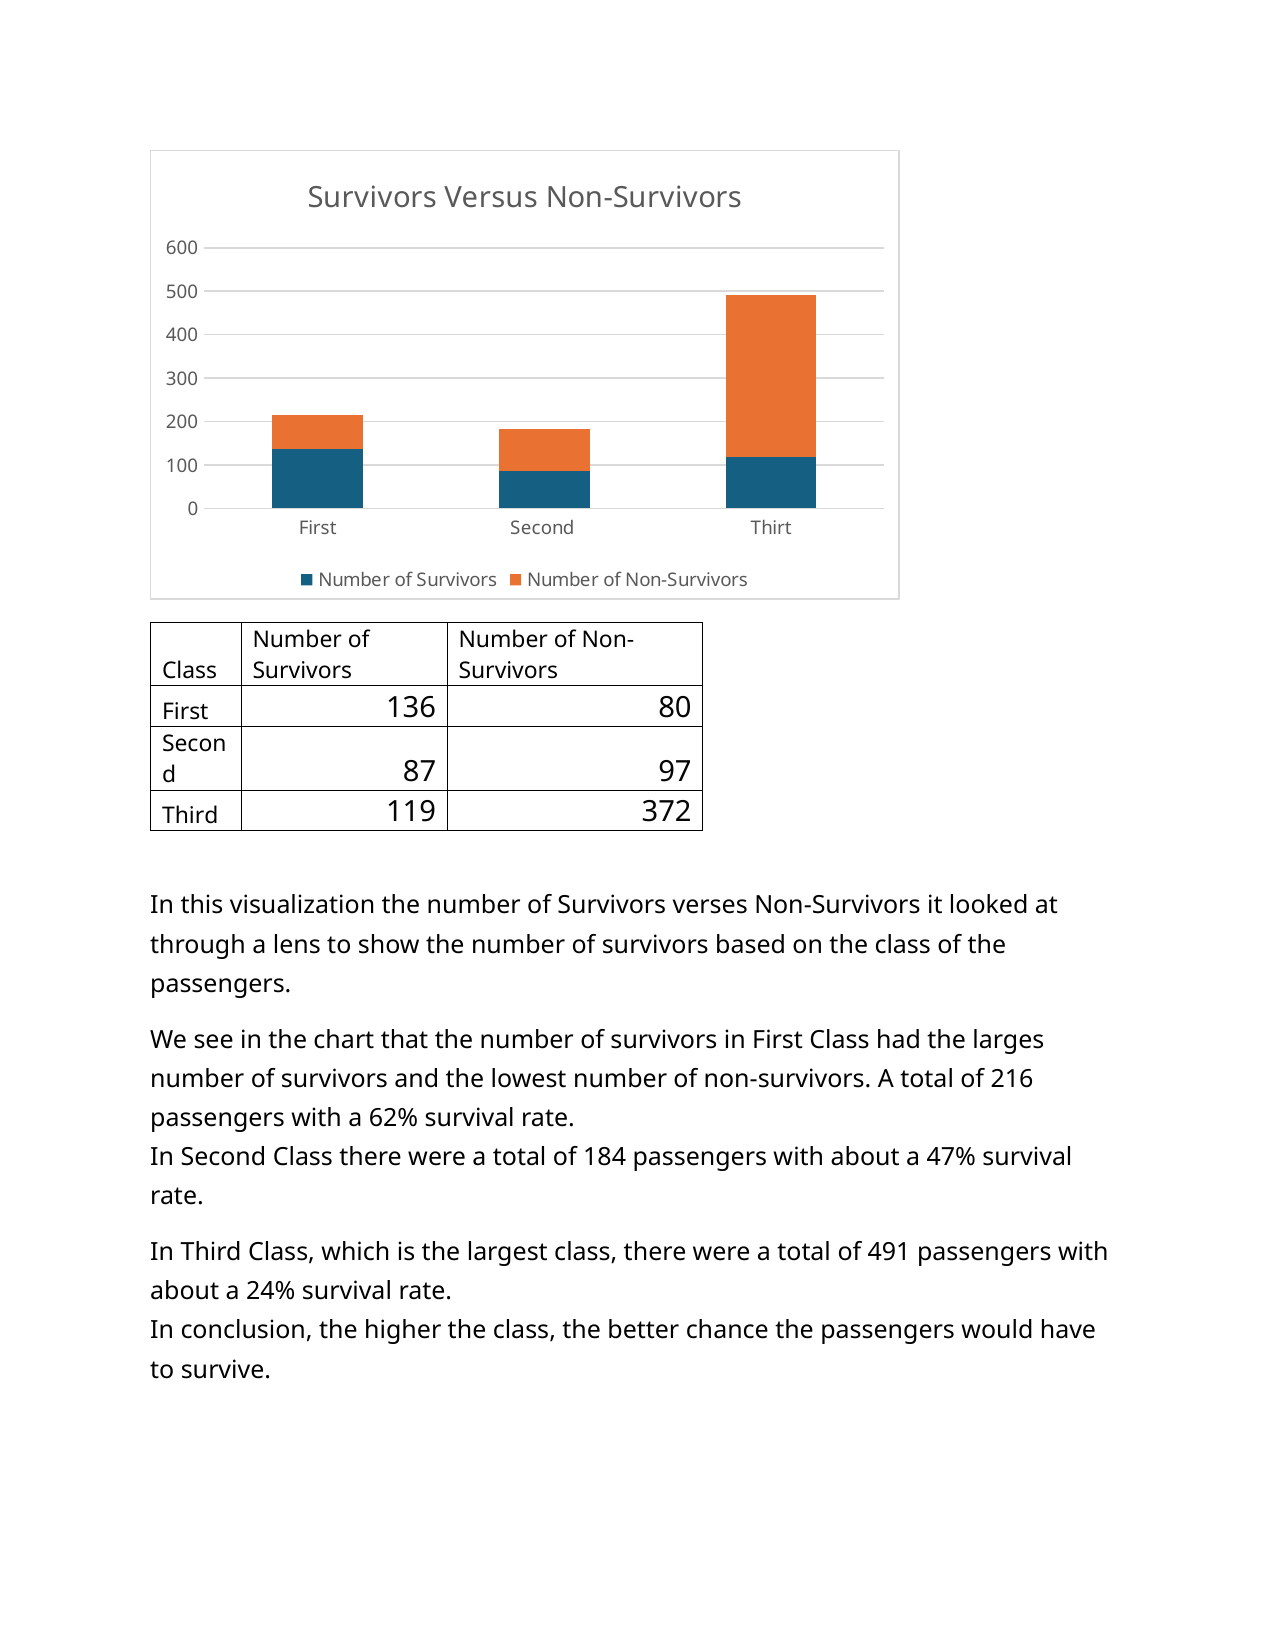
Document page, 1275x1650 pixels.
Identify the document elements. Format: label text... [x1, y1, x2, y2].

text In this visualization the number of Survivors verses Non-Survivors it looked at through a lens to show the number of survivors based on the class of the passengers. [150, 887, 1125, 999]
table_cell 119 [242, 791, 447, 830]
table_cell First [151, 686, 241, 726]
table_cell 80 [448, 686, 702, 726]
table_cell 97 [448, 727, 702, 789]
table_cell 372 [448, 791, 702, 830]
table_header Class [151, 623, 241, 685]
table_header Number of Non-Survivors [448, 623, 702, 685]
text We see in the chart that the number of survivors in First Class had the larges number of survivors and the lowest number of non-survivors. A total of 216 passengers with a 62% survival rate. In Second Class there were a total of 184 passengers with about a 47% survival rate. [150, 1021, 1125, 1212]
text In Third Class, which is the largest class, there were a total of 491 passengers with about a 24% survival rate. In conclusion, the higher the class, the better chance the passengers would have to survive. [150, 1234, 1125, 1385]
table_cell 87 [242, 727, 447, 789]
table_header Number of Survivors [242, 623, 447, 685]
table_cell 136 [242, 686, 447, 726]
table_cell Second [151, 727, 241, 789]
table_cell Third [151, 791, 241, 830]
